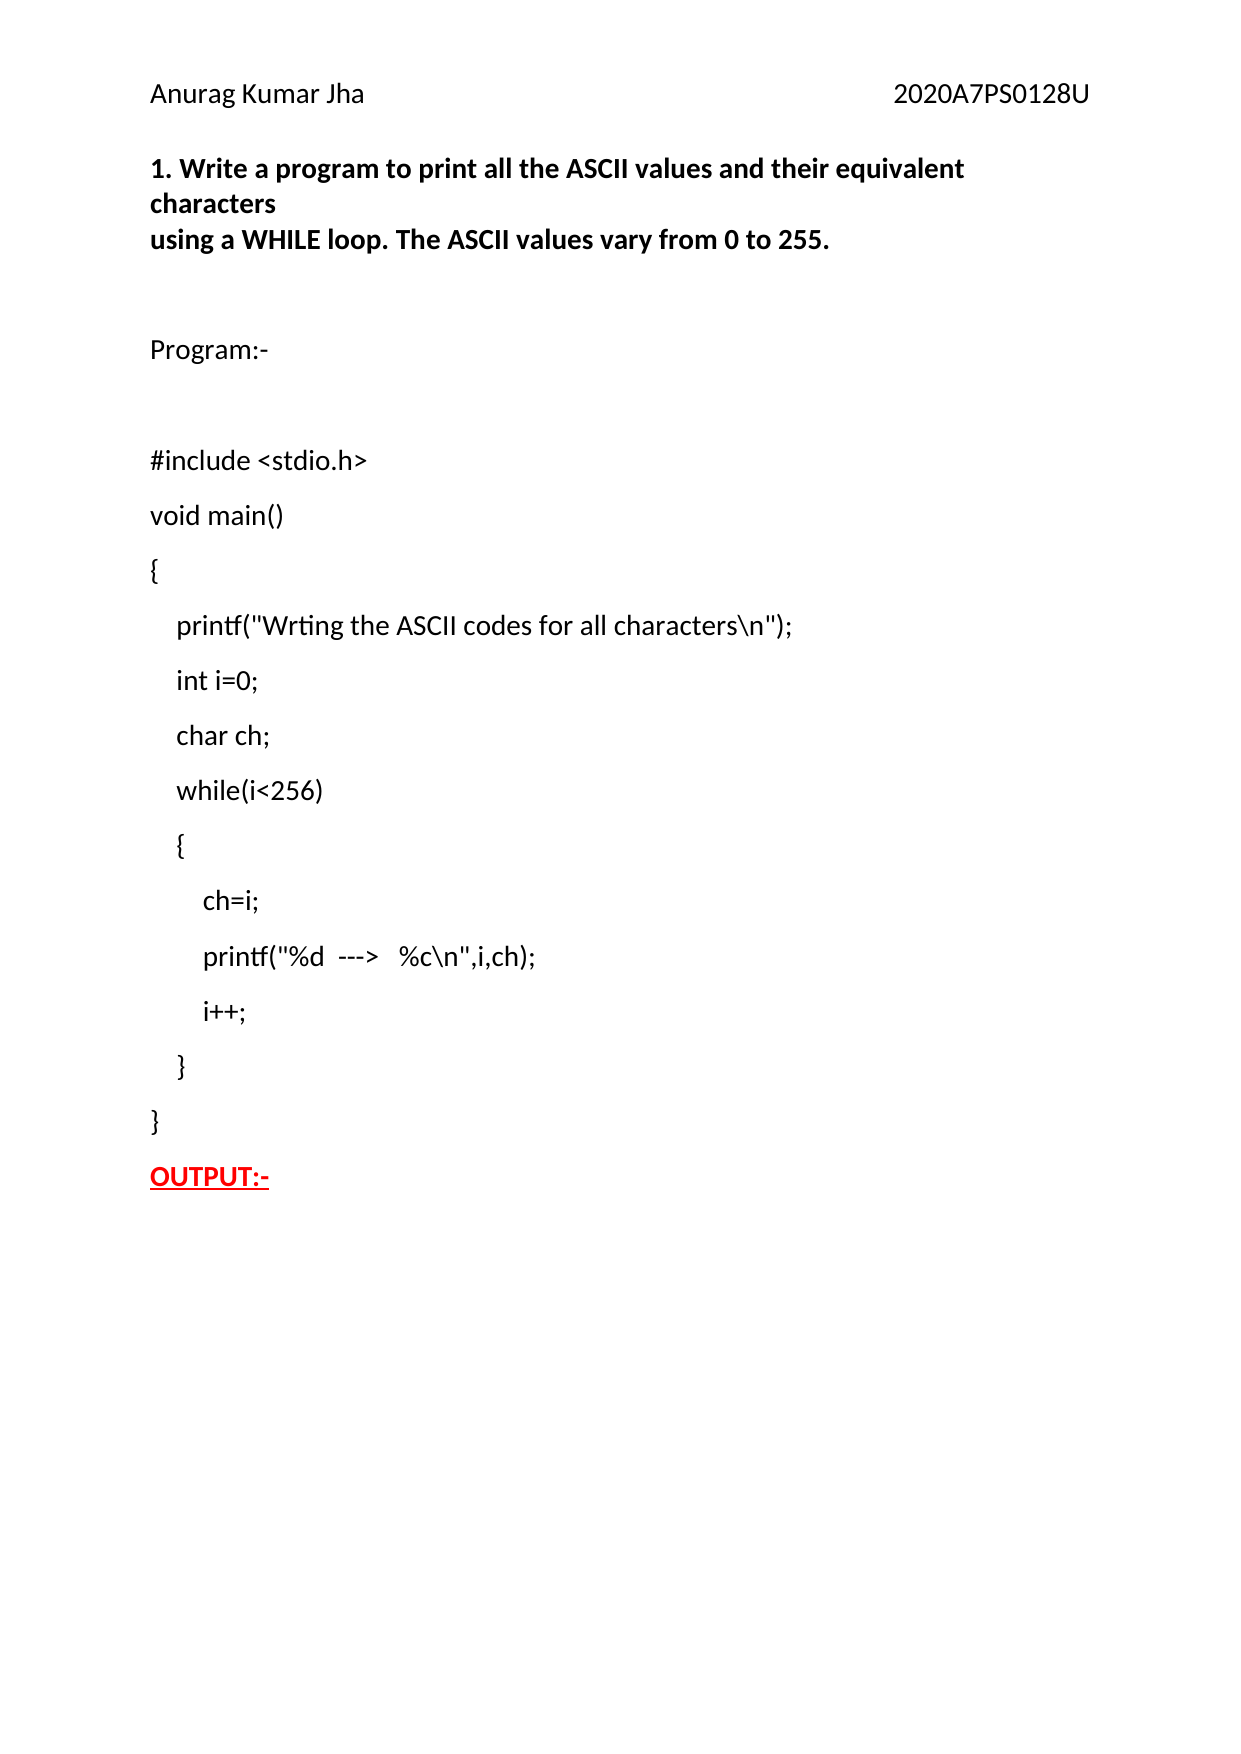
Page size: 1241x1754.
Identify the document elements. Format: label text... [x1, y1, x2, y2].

text { [150, 552, 1090, 587]
text char ch; [150, 717, 1090, 753]
text i++; [150, 993, 1090, 1028]
text Program:- [150, 331, 1090, 367]
text OUTPUT:- [150, 1158, 1090, 1194]
text int i=0; [150, 662, 1090, 698]
text printf("%d ---> %c\n",i,ch); [150, 938, 1090, 973]
text using a WHILE loop. The ASCII values vary from 0 to 255. [150, 221, 1090, 257]
text } [150, 1048, 1090, 1083]
text 1. Write a program to print all the ASCII values and their equivalent characters [150, 150, 1090, 221]
text printf("Wrting the ASCII codes for all characters\n"); [150, 607, 1090, 643]
text while(i<256) [150, 772, 1090, 808]
text { [150, 827, 1090, 863]
text void main() [150, 497, 1090, 532]
text ch=i; [150, 882, 1090, 918]
text } [150, 1103, 1090, 1138]
text #include <stdio.h> [150, 442, 1090, 477]
